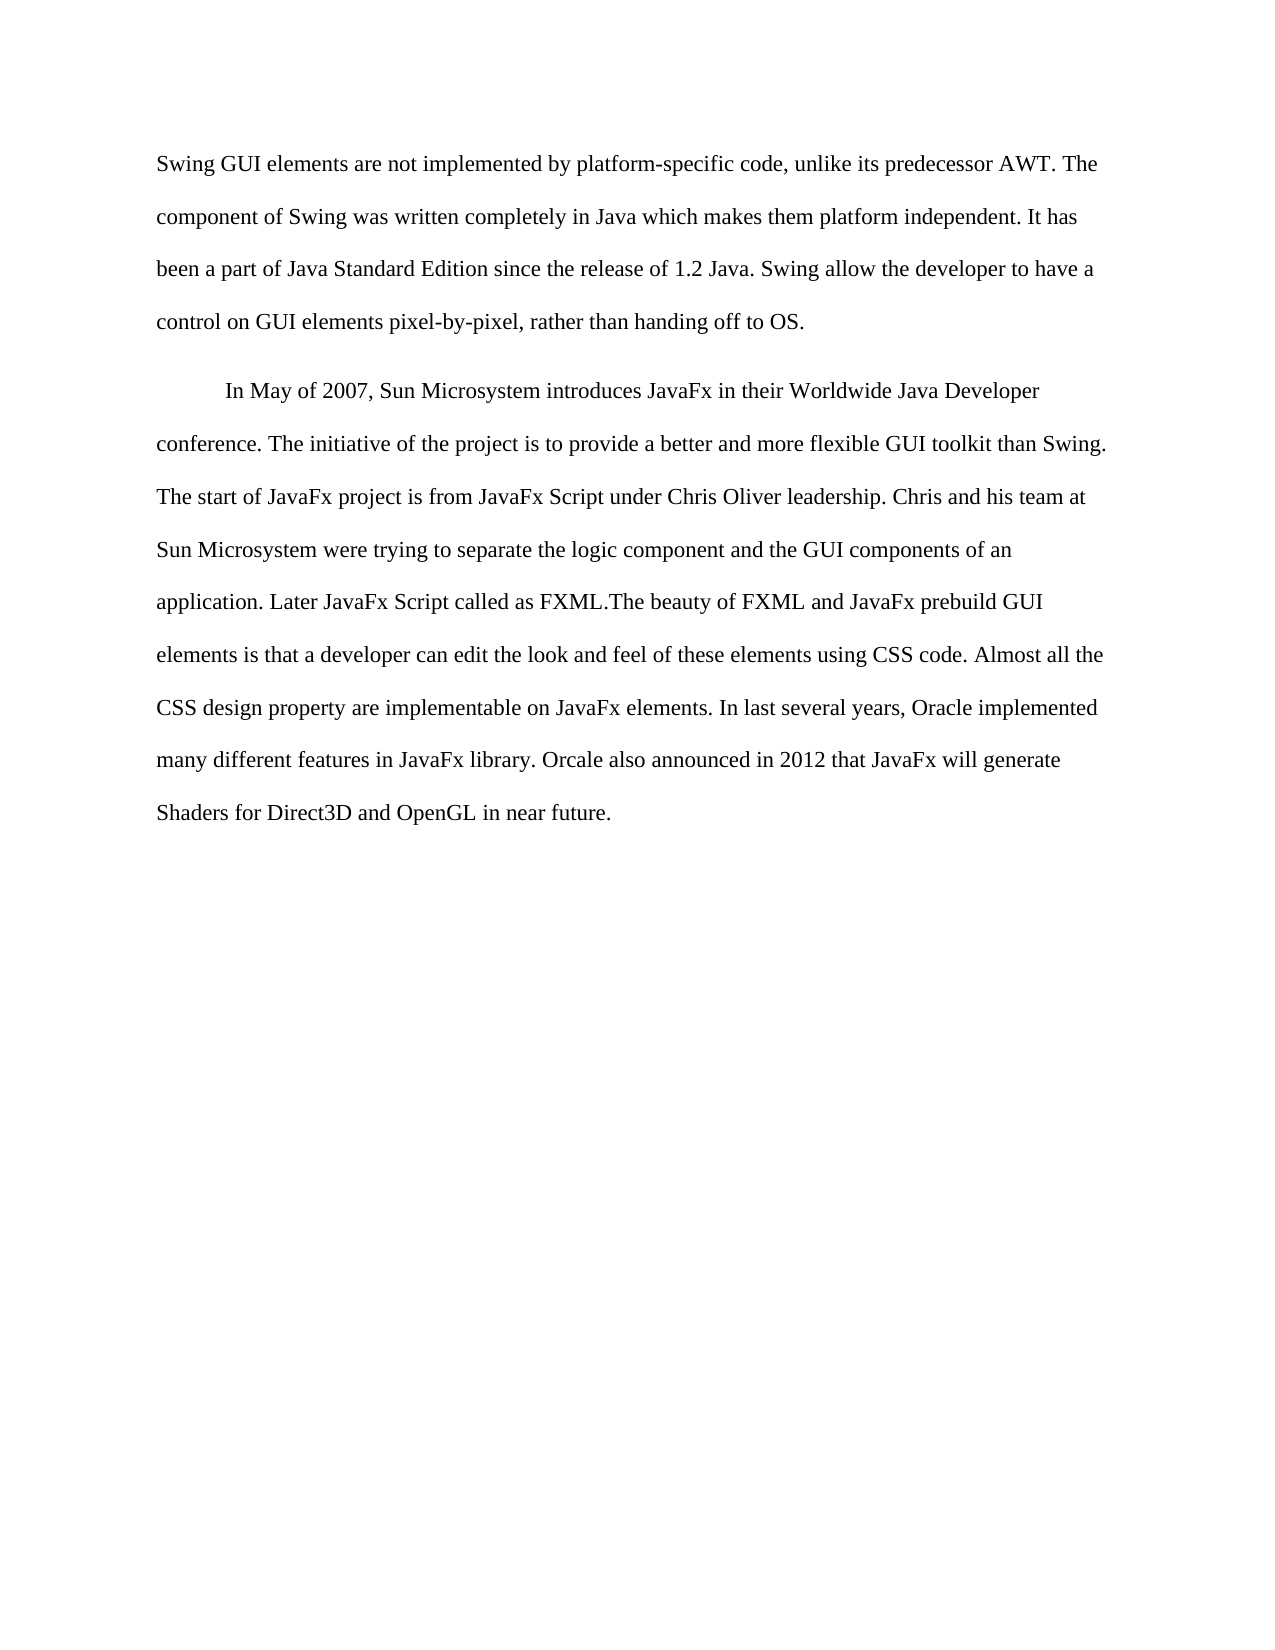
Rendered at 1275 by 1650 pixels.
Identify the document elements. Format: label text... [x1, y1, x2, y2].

text In May of 2007, Sun Microsystem introduces JavaFx in their Worldwide Java Developer conference. The initiative of the project is to provide a better and more flexible GUI toolkit than Swing. The start of JavaFx project is from JavaFx Script under Chris Oliver leadership. Chris and his team at Sun Microsystem were trying to separate the logic component and the GUI components of an application. Later JavaFx Script called as FXML.The beauty of FXML and JavaFx prebuild GUI elements is that a developer can edit the look and feel of these elements using CSS code. Almost all the CSS design property are implementable on JavaFx elements. In last several years, Oracle implemented many different features in JavaFx library. Orcale also announced in 2012 that JavaFx will generate Shaders for Direct3D and OpenGL in near future. [156, 377, 1125, 826]
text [156, 150, 1125, 334]
